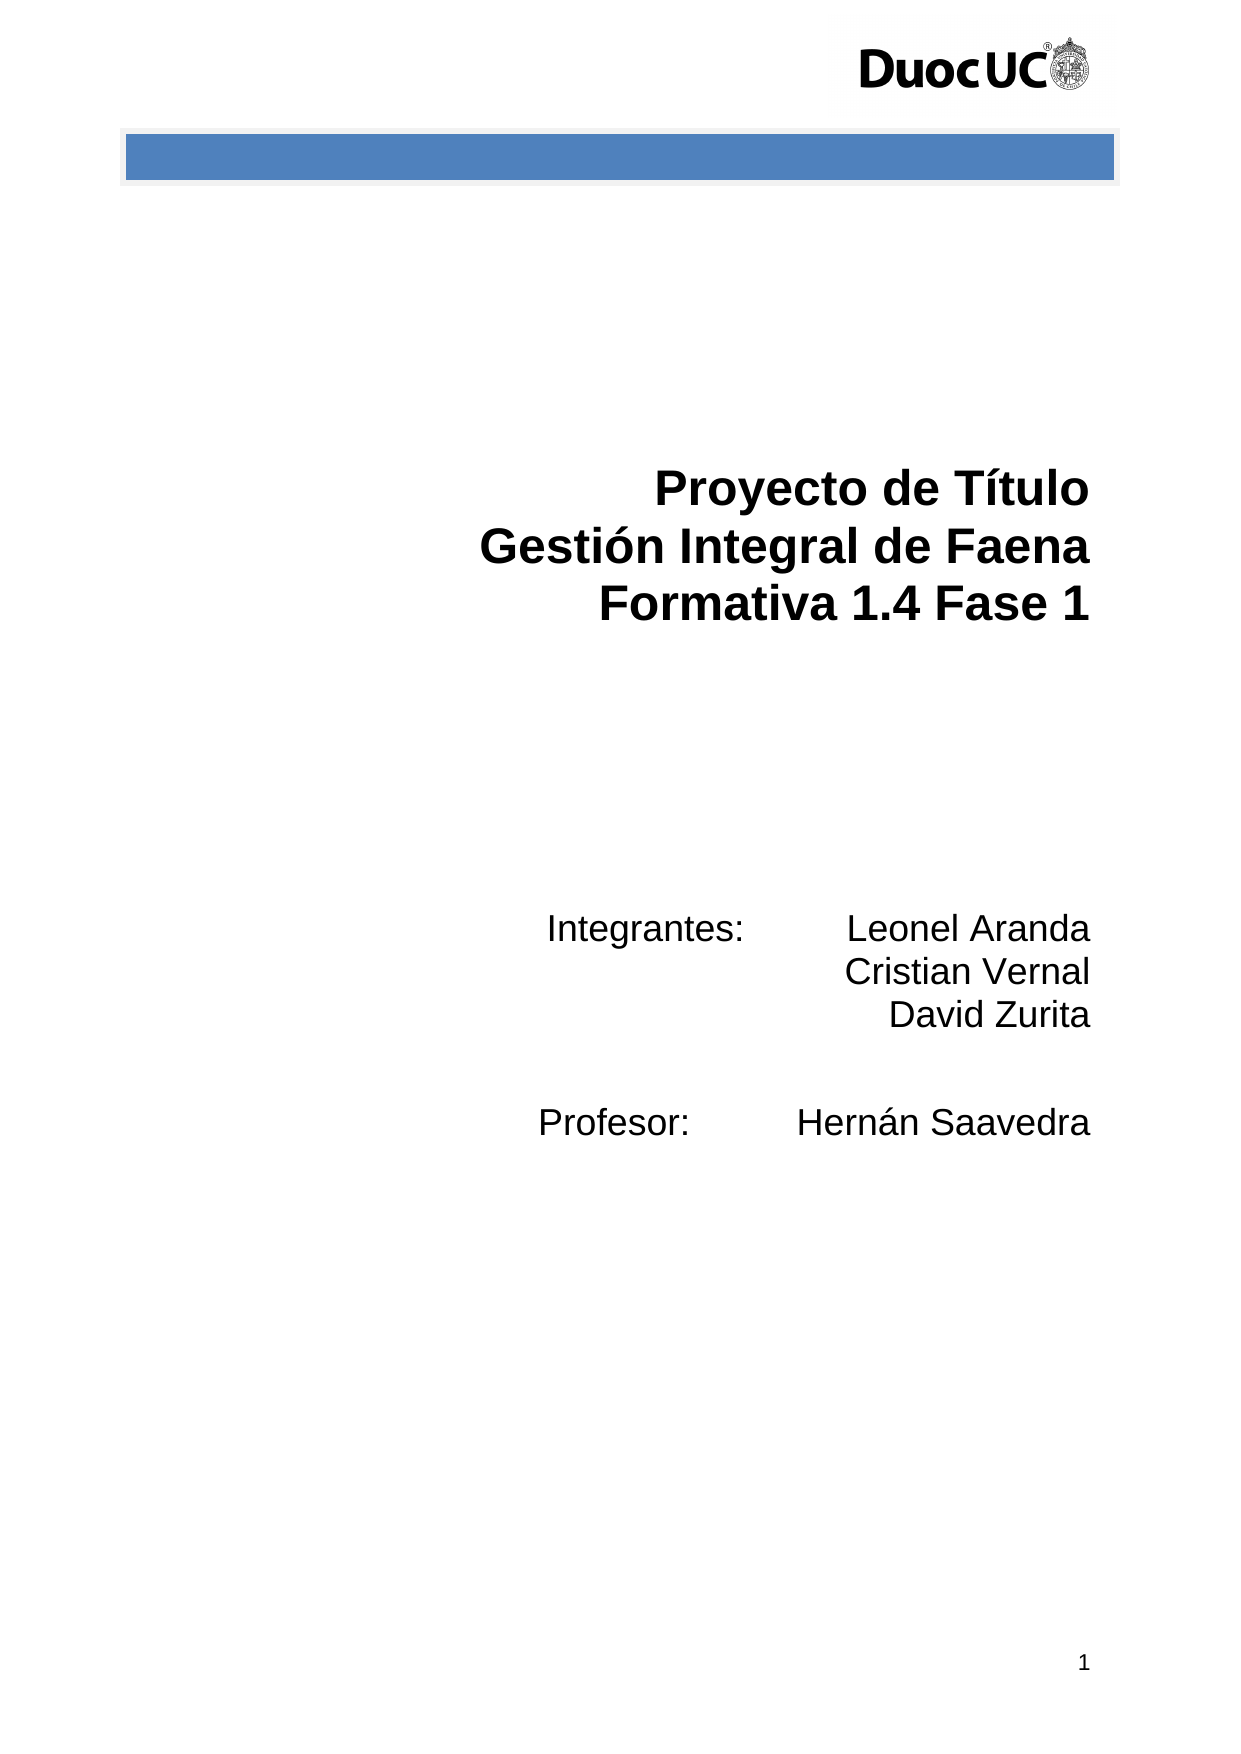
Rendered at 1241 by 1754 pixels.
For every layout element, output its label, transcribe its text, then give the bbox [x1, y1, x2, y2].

text Gestión Integral de Faena [150, 516, 1090, 574]
text Proyecto de Título [150, 459, 1090, 516]
text Profesor: Hernán Saavedra [300, 1100, 1090, 1143]
text David Zurita [300, 993, 1090, 1036]
text Integrantes: Leonel Aranda [300, 906, 1090, 949]
text Cristian Vernal [300, 949, 1090, 993]
text Formativa 1.4 Fase 1 [150, 574, 1090, 631]
picture [828, 14, 1118, 118]
